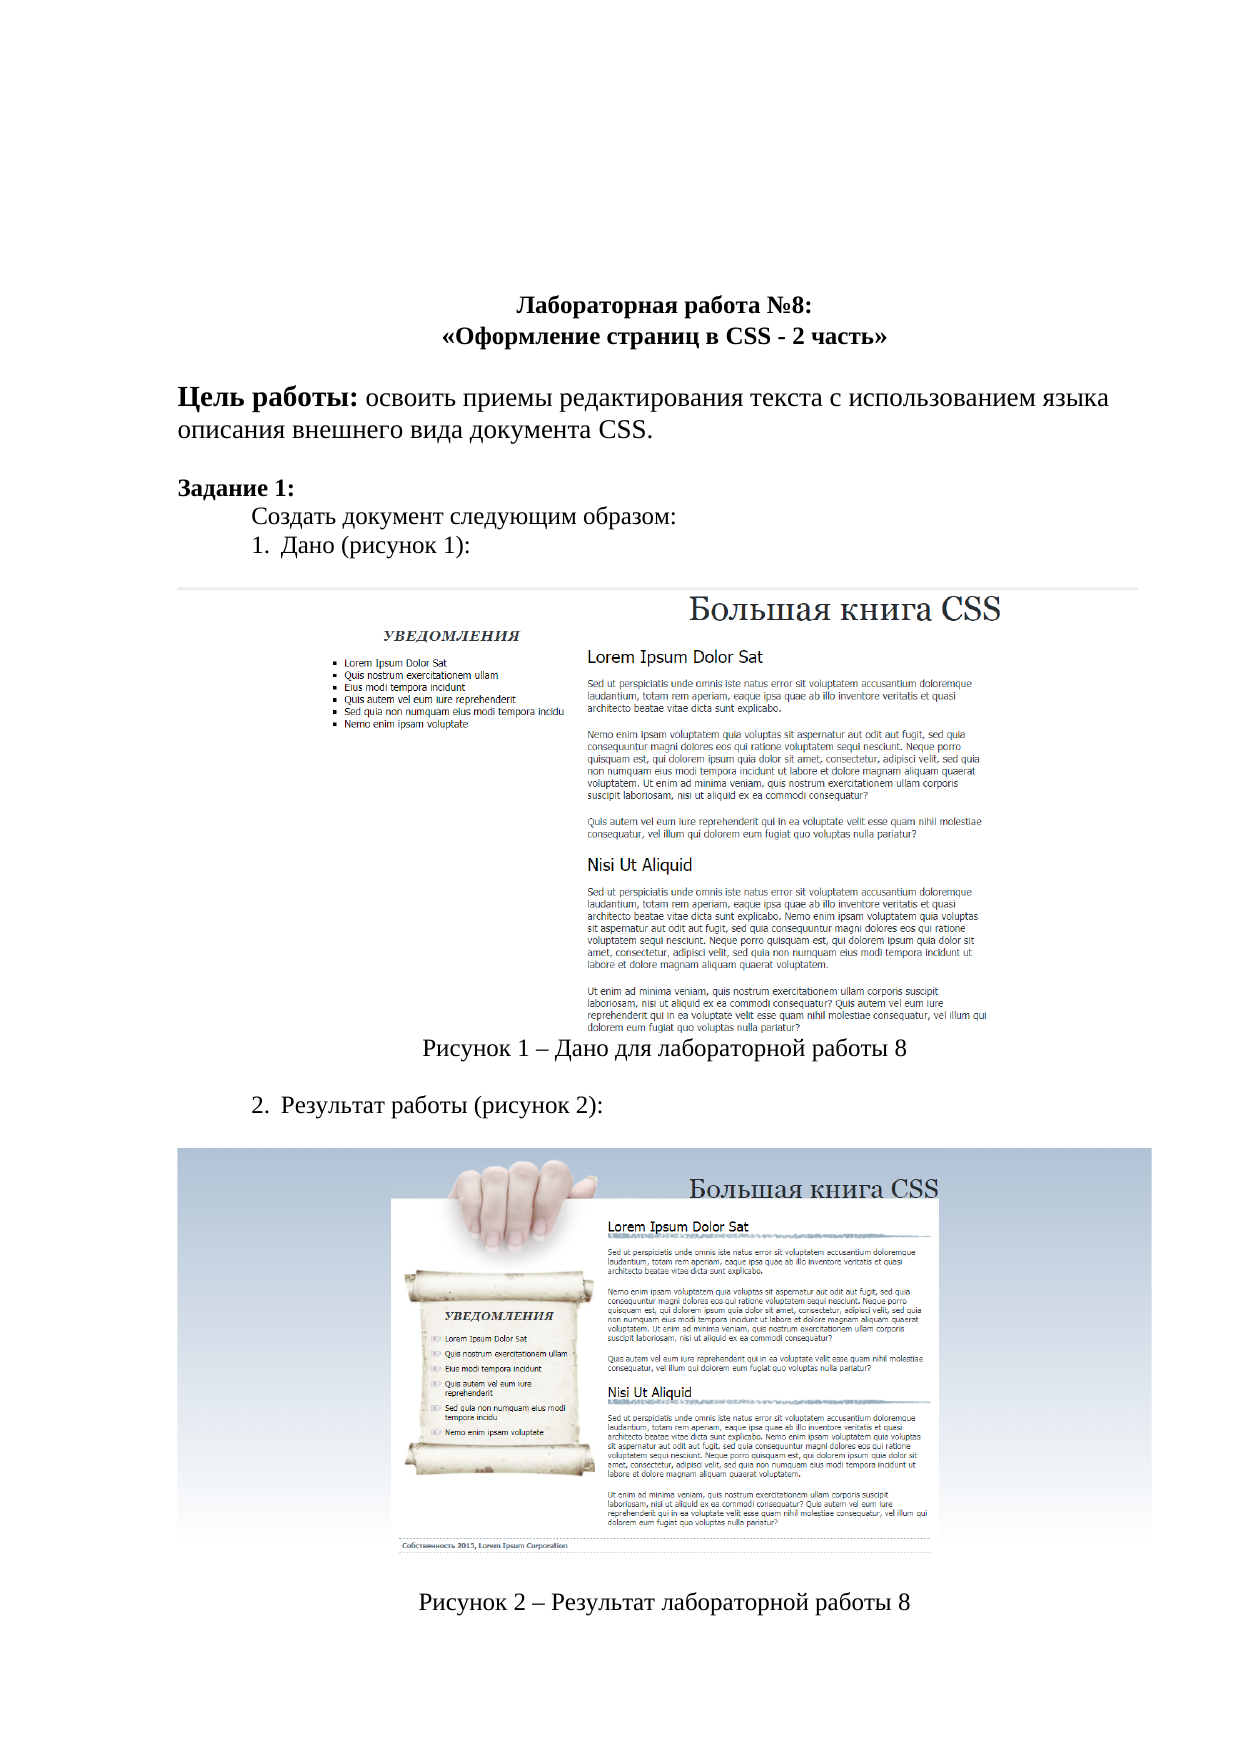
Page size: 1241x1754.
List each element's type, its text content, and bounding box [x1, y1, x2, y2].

text Цель работы: освоить приемы редактирования текста с использованием языка описания внешнего вида документа CSS. [177, 379, 1152, 444]
text «Оформление страниц в CSS - 2 часть» [177, 319, 1152, 351]
text Задание 1: [177, 473, 1152, 501]
text Создать документ следующим образом: [177, 501, 1152, 530]
picture [177, 1148, 1152, 1588]
text Рисунок 1 – Дано для лабораторной работы 8 [177, 1033, 1152, 1062]
picture [177, 587, 1139, 1033]
text Рисунок 2 – Результат лабораторной работы 8 [177, 1588, 1152, 1616]
list Дано (рисунок 1): [177, 530, 1152, 559]
text Лабораторная работа №8: [177, 291, 1152, 319]
list Результат работы (рисунок 2): [177, 1091, 1152, 1119]
